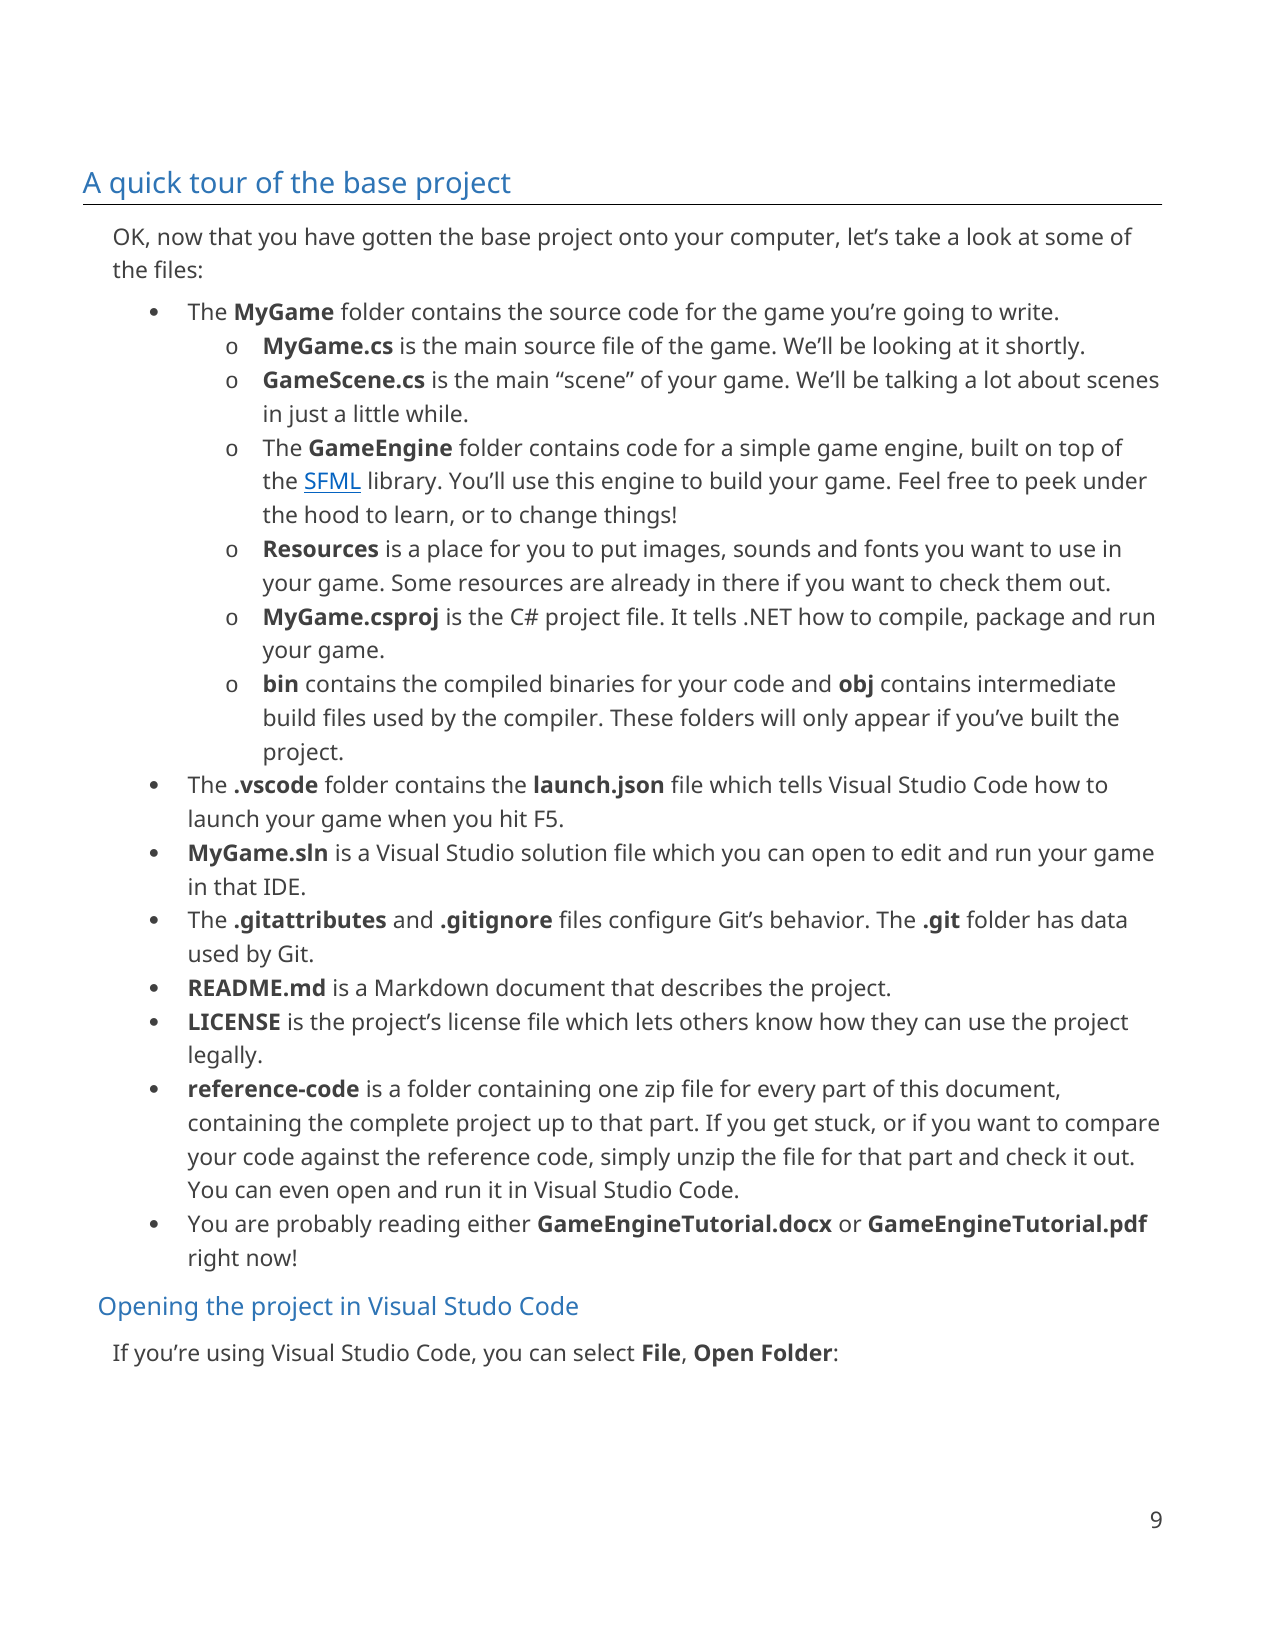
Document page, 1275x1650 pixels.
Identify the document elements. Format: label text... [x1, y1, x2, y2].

list You are probably reading either GameEngineTutorial.docx or GameEngineTutorial.pdf right now! [150, 1208, 1162, 1273]
list The .gitattributes and .gitignore files configure Git’s behavior. The .git folder has data used by Git. [150, 904, 1162, 969]
list LICENSE is the project’s license file which lets others know how they can use the project legally. [150, 1006, 1162, 1071]
text OK, now that you have gotten the base project onto your computer, let’s take a look at some of the files: [112, 220, 1162, 285]
list MyGame.csproj is the C# project file. It tells .NET how to compile, package and run your game. [225, 600, 1162, 666]
list The MyGame folder contains the source code for the game you’re going to write. [150, 296, 1162, 327]
text If you’re using Visual Studio Code, you can select File, Open Folder: [112, 1337, 1162, 1369]
subtitle A quick tour of the base project [82, 162, 1162, 205]
list MyGame.cs is the main source file of the game. We’ll be looking at it shortly. [225, 330, 1162, 361]
list README.md is a Markdown document that describes the project. [150, 972, 1162, 1003]
list Resources is a place for you to put images, sounds and fonts you want to use in your game. Some resources are already in there if you want to check them out. [225, 533, 1162, 598]
list GameScene.cs is the main “scene” of your game. We’ll be talking a lot about scenes in just a little while. [225, 364, 1162, 429]
list The .vscode folder contains the launch.json file which tells Visual Studio Code how to launch your game when you hit F5. [150, 769, 1162, 834]
list MyGame.sln is a Visual Studio solution file which you can open to edit and run your game in that IDE. [150, 837, 1162, 902]
list The GameEngine folder contains code for a simple game engine, built on top of the SFML library. You’ll use this engine to build your game. Feel free to peek under the hood to learn, or to change things! [225, 431, 1162, 530]
list bin contains the compiled binaries for your code and obj contains intermediate build files used by the compiler. These folders will only appear if you’ve built the project. [225, 668, 1162, 767]
subtitle Opening the project in Visual Studo Code [97, 1288, 1162, 1322]
